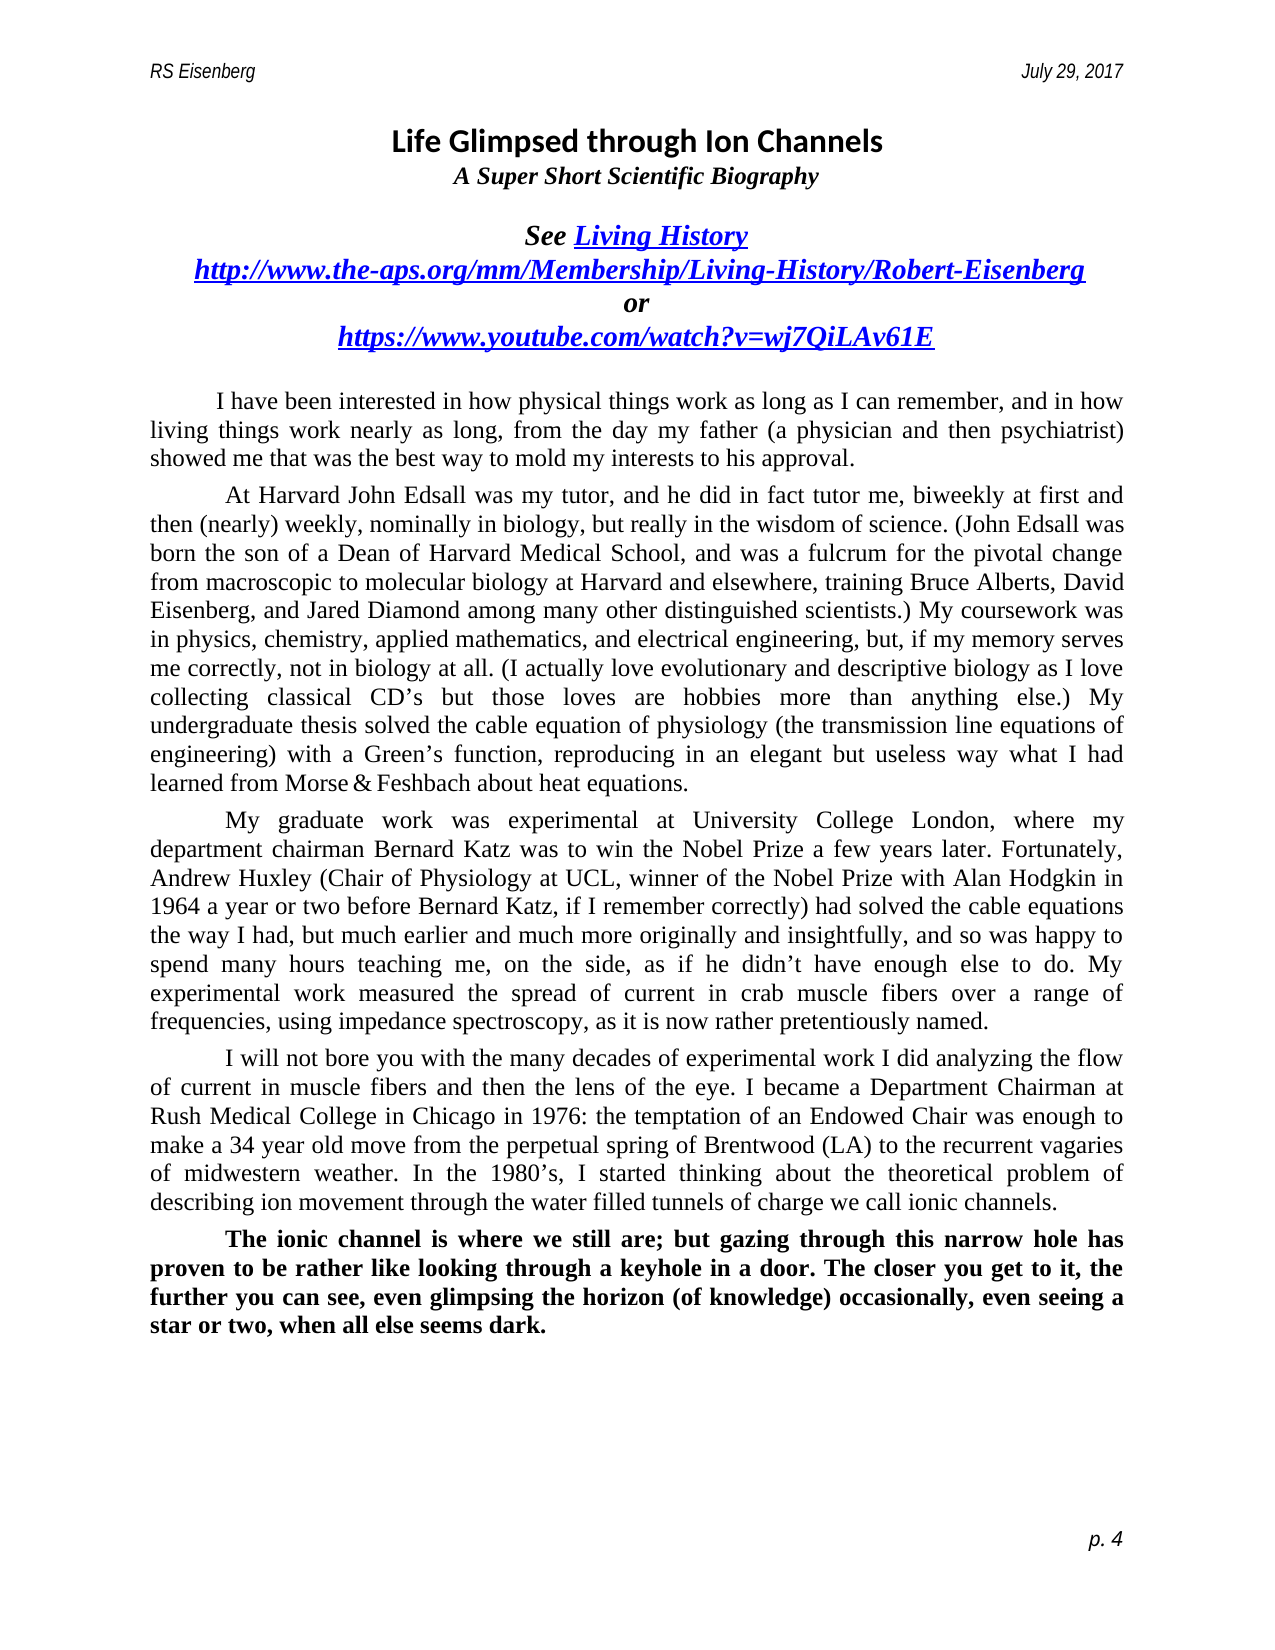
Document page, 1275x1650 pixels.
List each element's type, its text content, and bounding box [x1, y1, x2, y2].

text At Harvard John Edsall was my tutor, and he did in fact tutor me, biweekly at first and then (nearly) weekly, nominally in biology, but really in the wisdom of science. (John Edsall was born the son of a Dean of Harvard Medical School, and was a fulcrum for the pivotal change from macroscopic to molecular biology at Harvard and elsewhere, training Bruce Alberts, David Eisenberg, and Jared Diamond among many other distinguished scientists.) My coursework was in physics, chemistry, applied mathematics, and electrical engineering, but, if my memory serves me correctly, not in biology at all. (I actually love evolutionary and descriptive biology as I love collecting classical CD’s but those loves are hobbies more than anything else.) My undergraduate thesis solved the cable equation of physiology (the transmission line equations of engineering) with a Green’s function, reproducing in an elegant but useless way what I had learned from Morse & Feshbach about heat equations. [150, 481, 1125, 797]
text A Super Short Scientific Biography [150, 161, 1125, 189]
text My graduate work was experimental at University College London, where my department chairman Bernard Katz was to win the Nobel Prize a few years later. Fortunately, Andrew Huxley (Chair of Physiology at UCL, winner of the Nobel Prize with Alan Hodgkin in 1964 a year or two before Bernard Katz, if I remember correctly) had solved the cable equations the way I had, but much earlier and much more originally and insightfully, and so was happy to spend many hours teaching me, on the side, as if he didn’t have enough else to do. My experimental work measured the spread of current in crab muscle fibers over a range of frequencies, using impedance spectroscopy, as it is now rather pretentiously named. [150, 805, 1125, 1035]
text See Living History http://www.the-aps.org/mm/Membership/Living-History/Robert-Eisenberg [150, 218, 1125, 285]
text I have been interested in how physical things work as long as I can remember, and in how living things work nearly as long, from the day my father (a physician and then psychiatrist) showed me that was the best way to mold my interests to his approval. [150, 386, 1125, 472]
text The ionic channel is where we still are; but gazing through this narrow hole has proven to be rather like looking through a keyhole in a door. The closer you get to it, the further you can see, even glimpsing the horizon (of knowledge) occasionally, even seeing a star or two, when all else seems dark. [150, 1224, 1125, 1339]
text or [150, 285, 1125, 319]
text Life Glimpsed through Ion Channels [150, 120, 1125, 161]
text I will not bore you with the many decades of experimental work I did analyzing the flow of current in muscle fibers and then the lens of the eye. I became a Department Chairman at Rush Medical College in Chicago in 1976: the temptation of an Endowed Chair was enough to make a 34 year old move from the perpetual spring of Brentwood (LA) to the recurrent vagaries of midwestern weather. In the 1980’s, I started thinking about the theoretical problem of describing ion movement through the water filled tunnels of charge we call ionic channels. [150, 1043, 1125, 1216]
text https://www.youtube.com/watch?v=wj7QiLAv61E [150, 319, 1125, 352]
